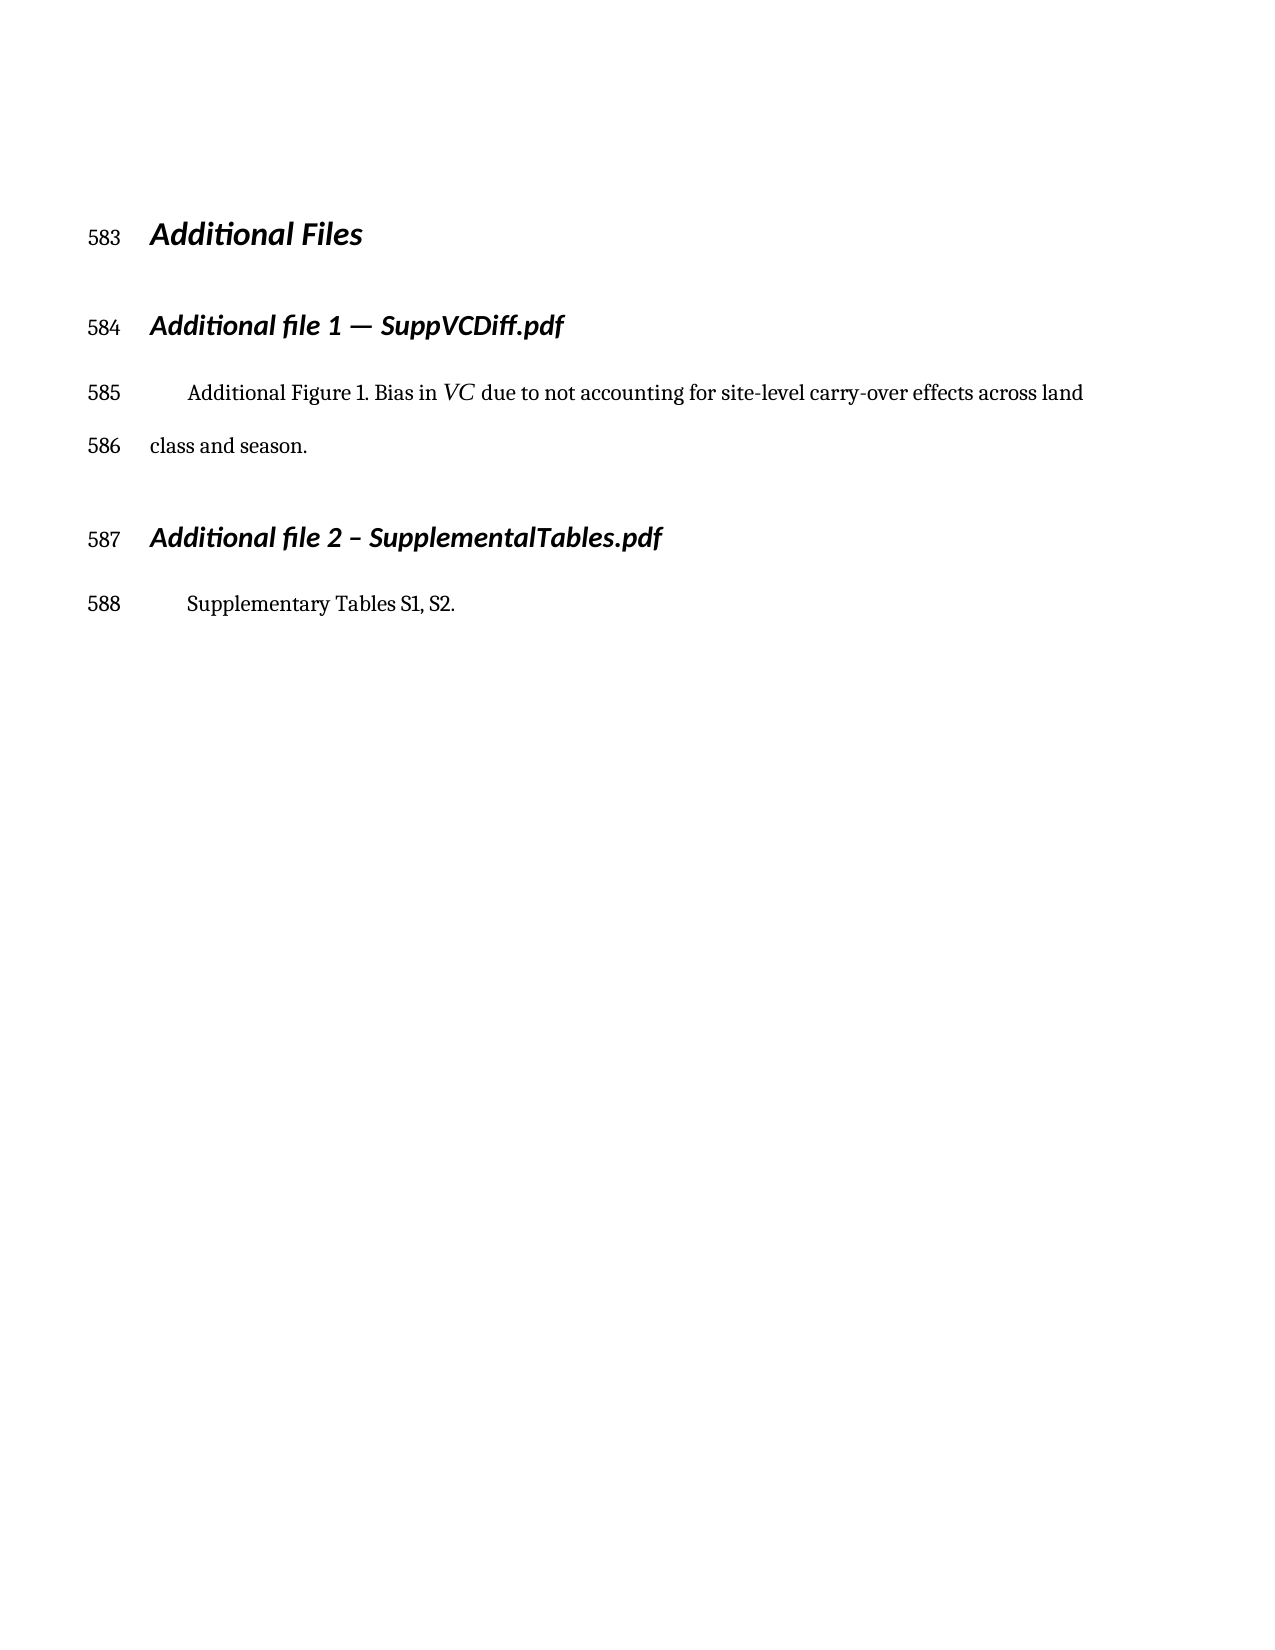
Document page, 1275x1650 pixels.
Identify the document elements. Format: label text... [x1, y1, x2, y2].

text Additional Figure 1. Bias in due to not accounting for site-level carry-over effects across land class and season. [150, 379, 1125, 459]
subtitle Additional file 2 – SupplementalTables.pdf [150, 519, 1125, 555]
text Supplementary Tables S1, S2. [150, 591, 1125, 618]
subtitle Additional Files [150, 212, 1125, 253]
subtitle Additional file 1 — SuppVCDiff.pdf [150, 307, 1125, 342]
